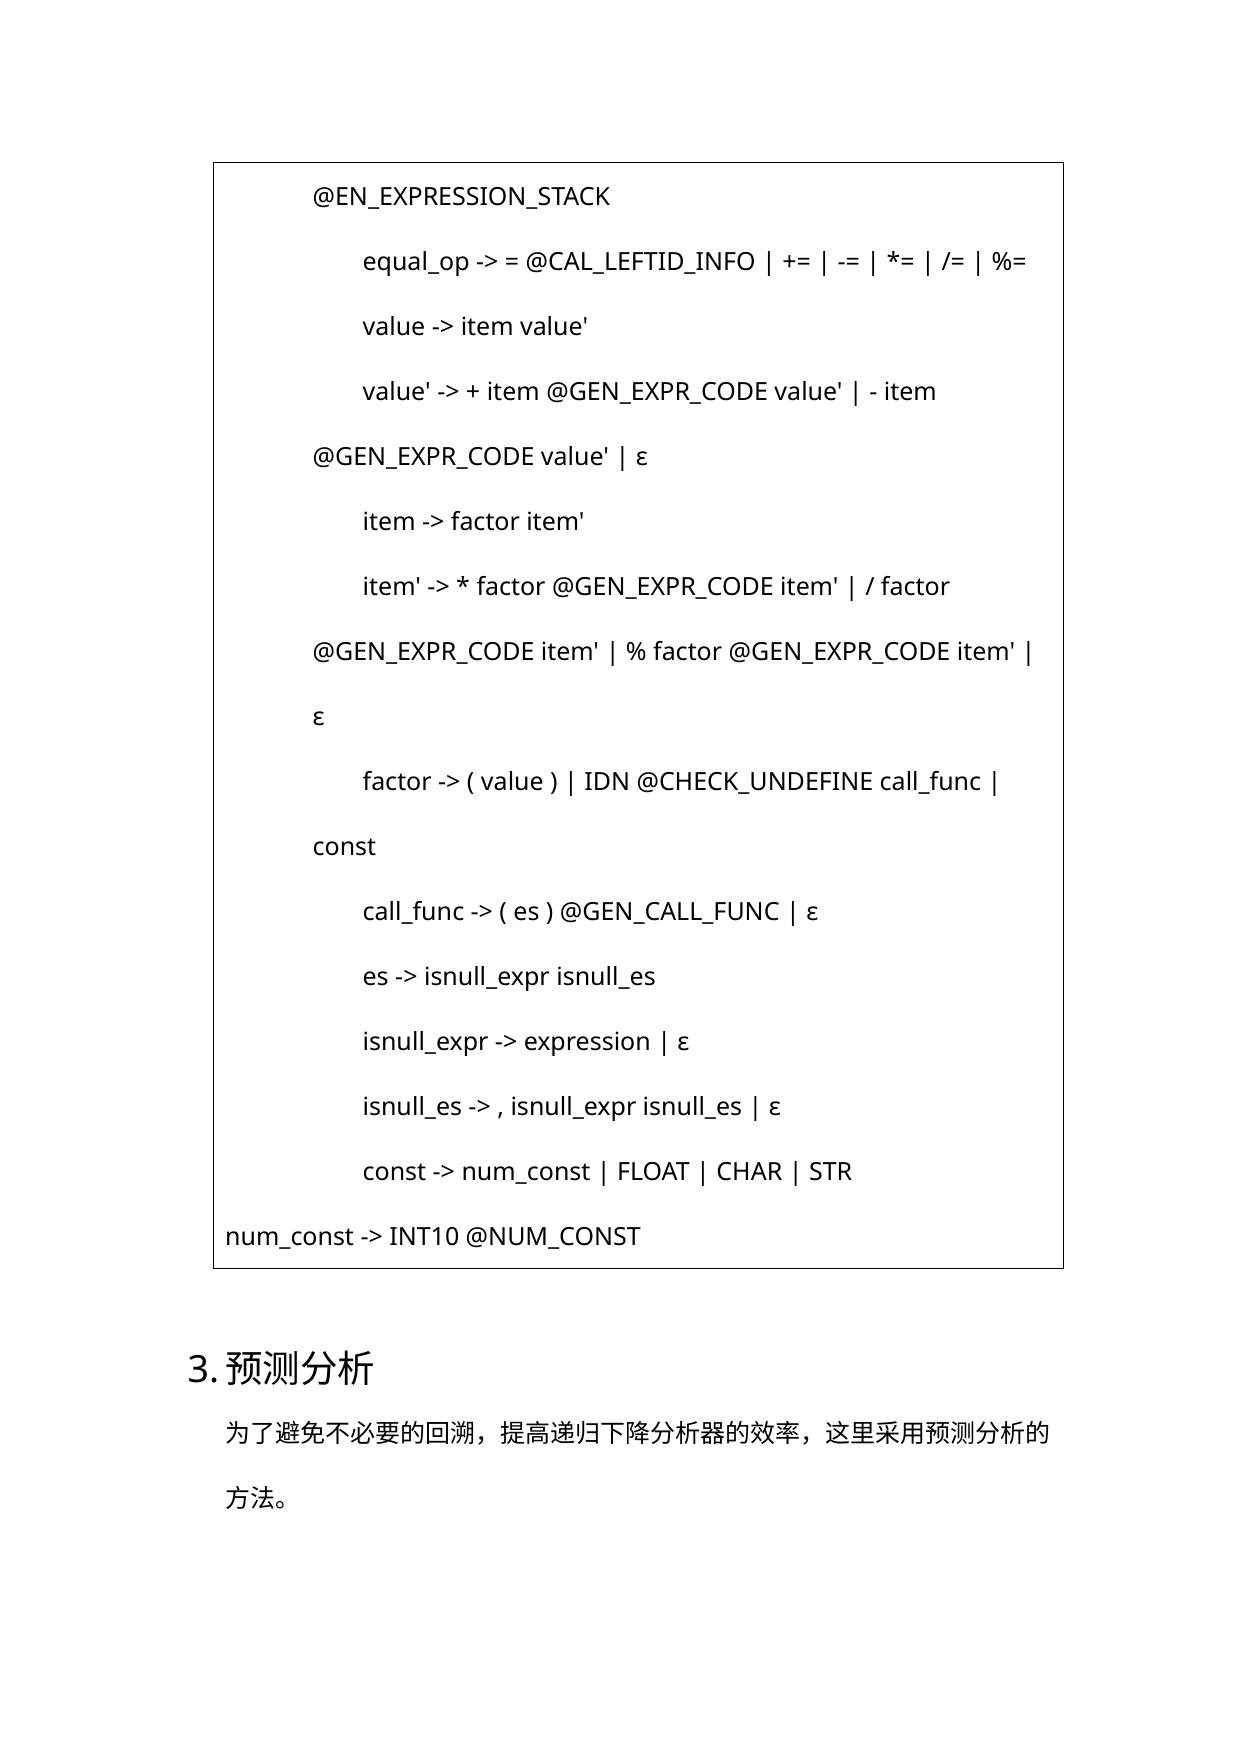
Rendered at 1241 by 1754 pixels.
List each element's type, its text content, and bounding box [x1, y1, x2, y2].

list 为了避免不必要的回溯，提高递归下降分析器的效率，这里采用预测分析的方法。 [225, 1399, 1053, 1529]
list 预测分析 [187, 1334, 1053, 1399]
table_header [214, 163, 1063, 1268]
